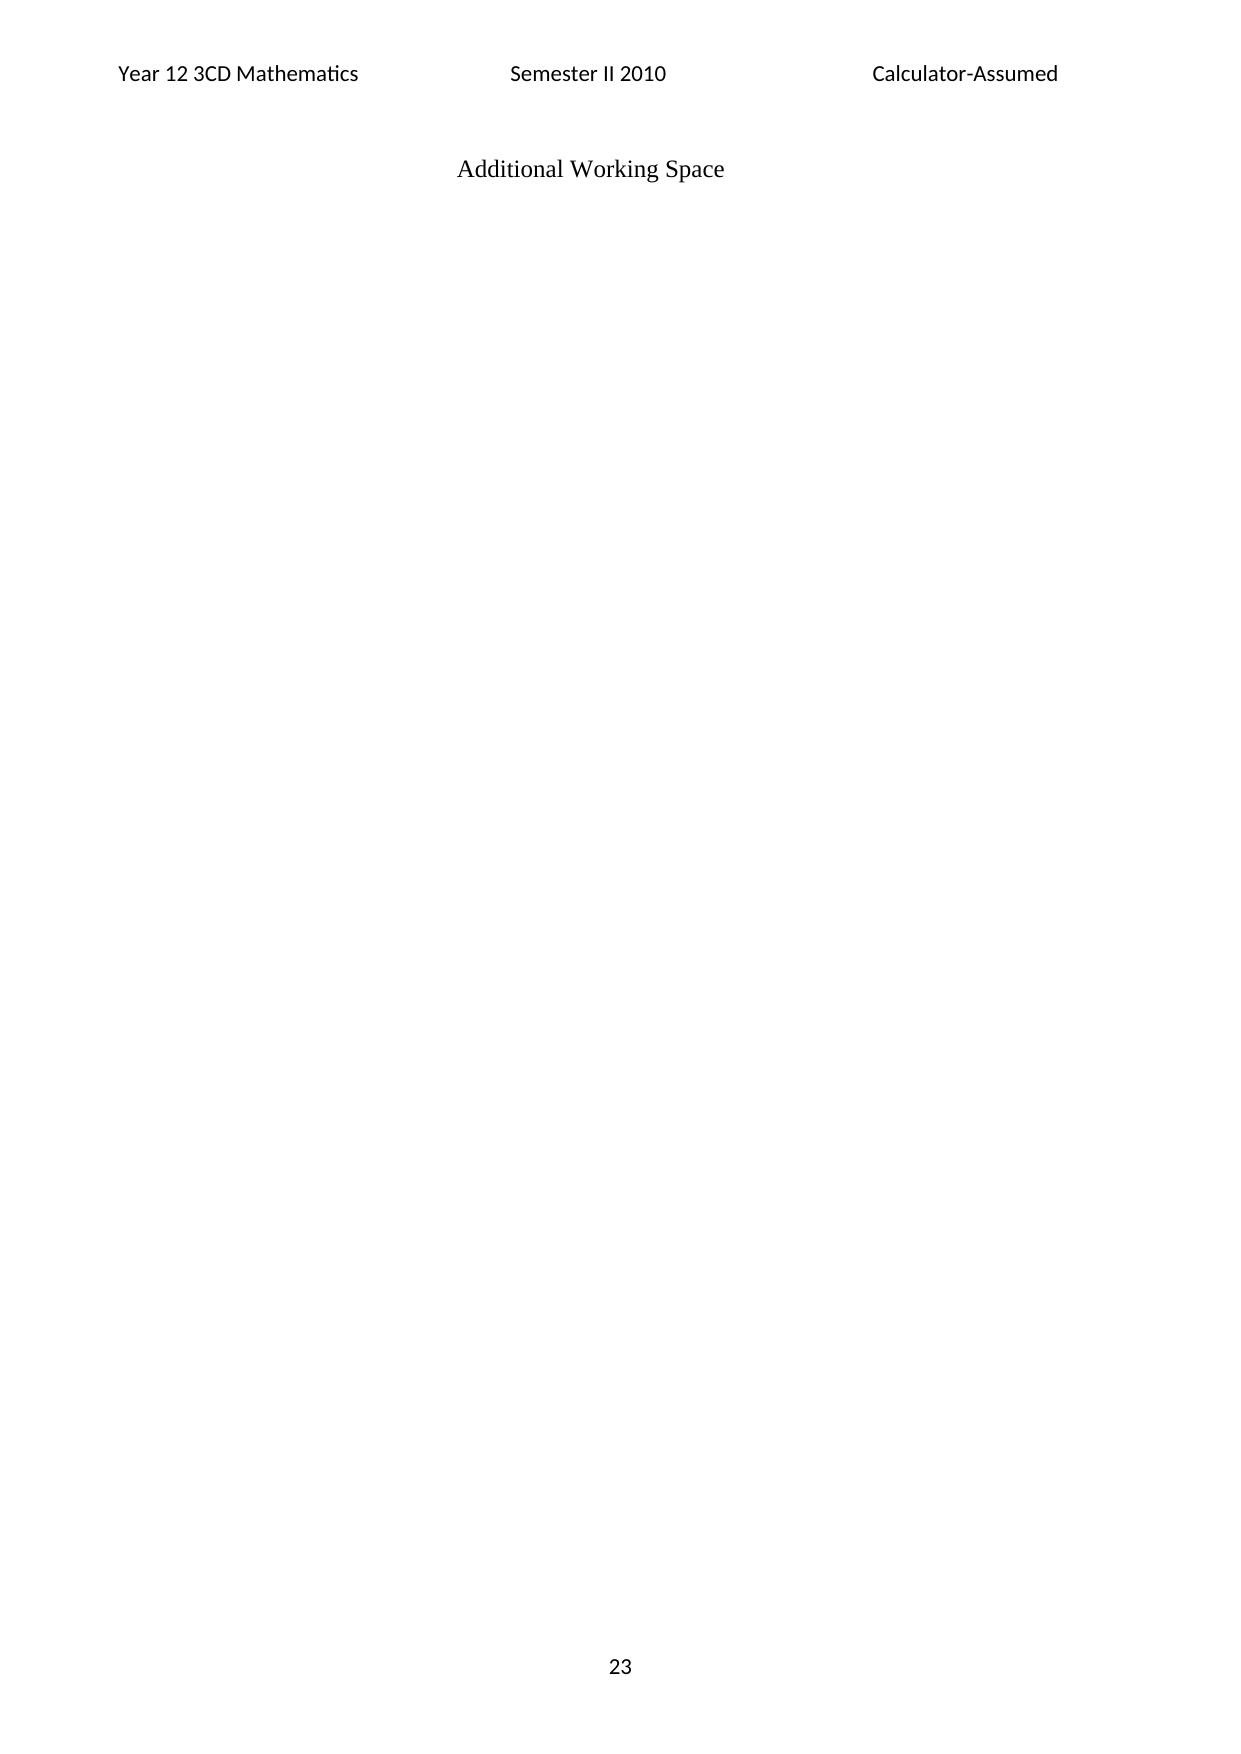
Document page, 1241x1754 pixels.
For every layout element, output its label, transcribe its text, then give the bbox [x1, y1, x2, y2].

text Additional Working Space [118, 131, 1063, 183]
